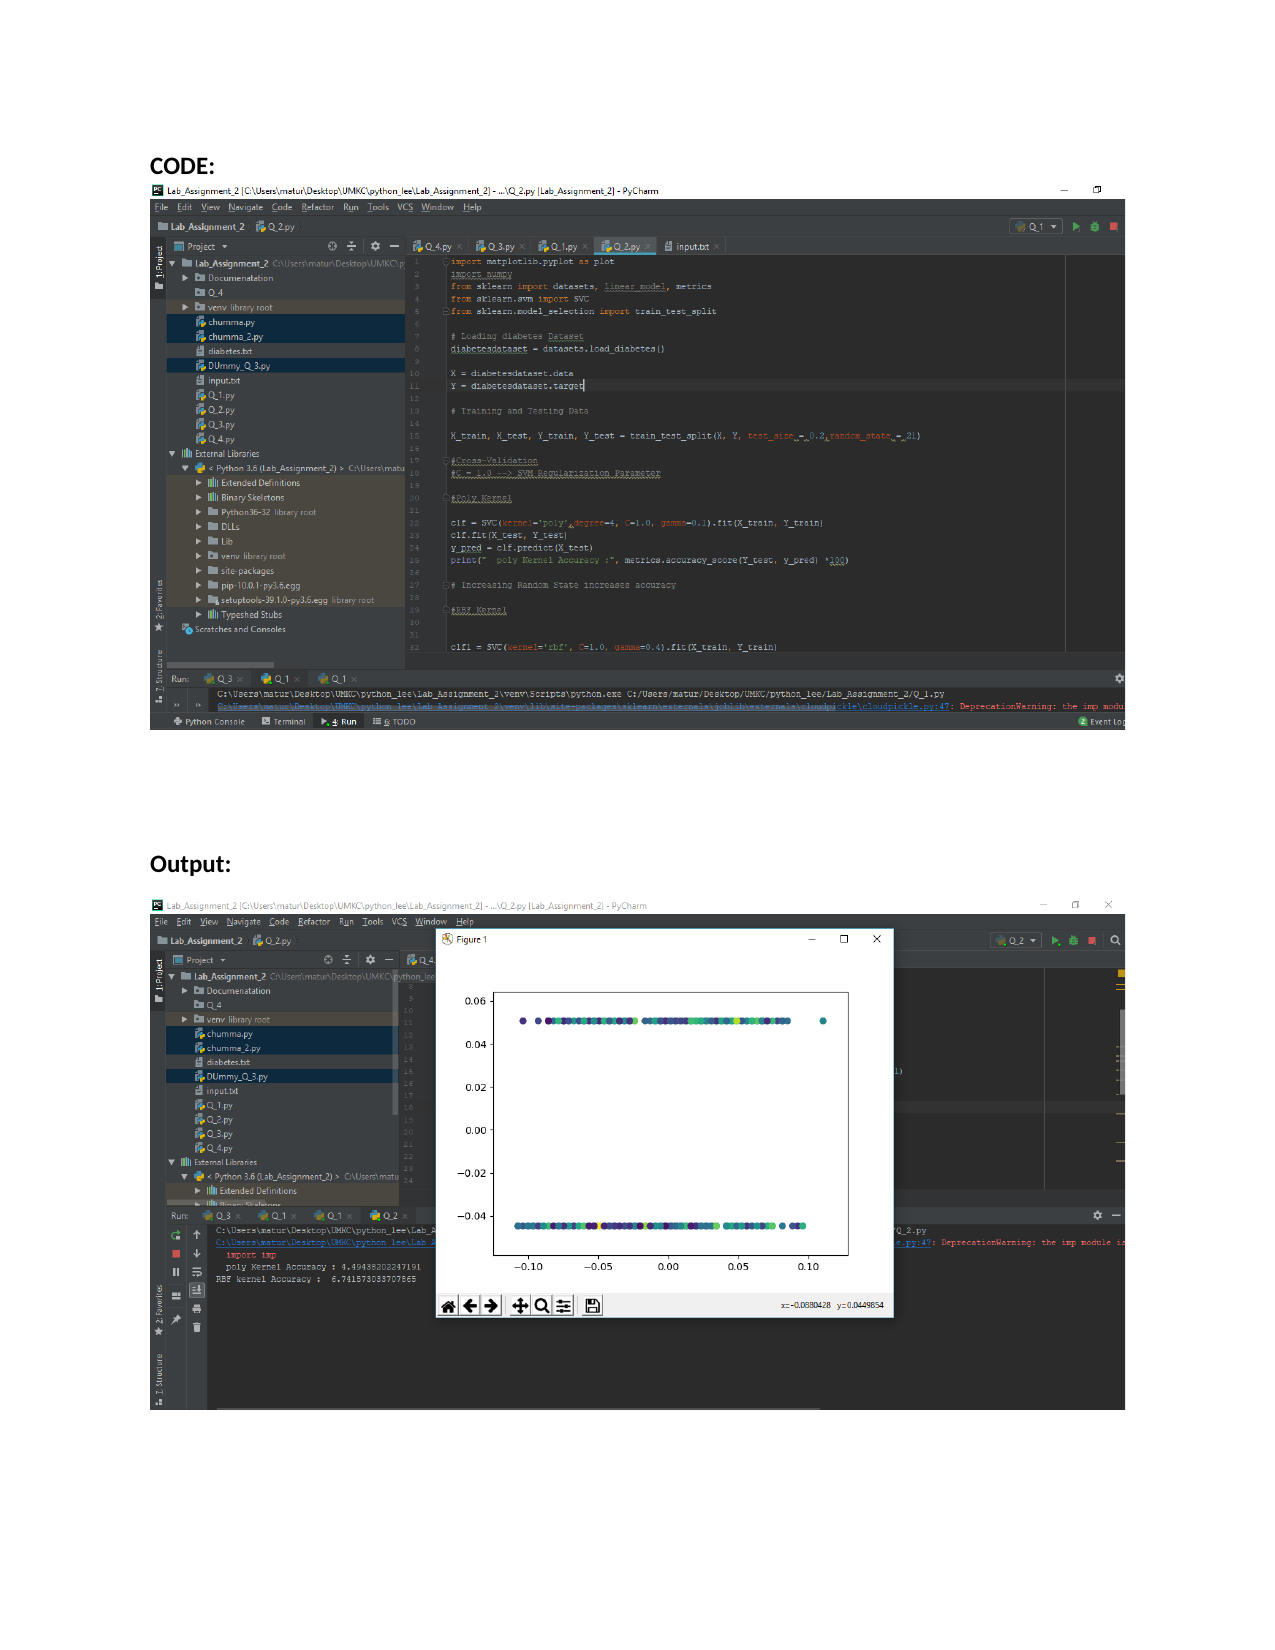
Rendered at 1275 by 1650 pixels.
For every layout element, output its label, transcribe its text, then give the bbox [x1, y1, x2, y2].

text Output: [150, 848, 1125, 878]
picture [150, 897, 1125, 1410]
picture [150, 182, 1125, 730]
text CODE: [150, 150, 1125, 182]
